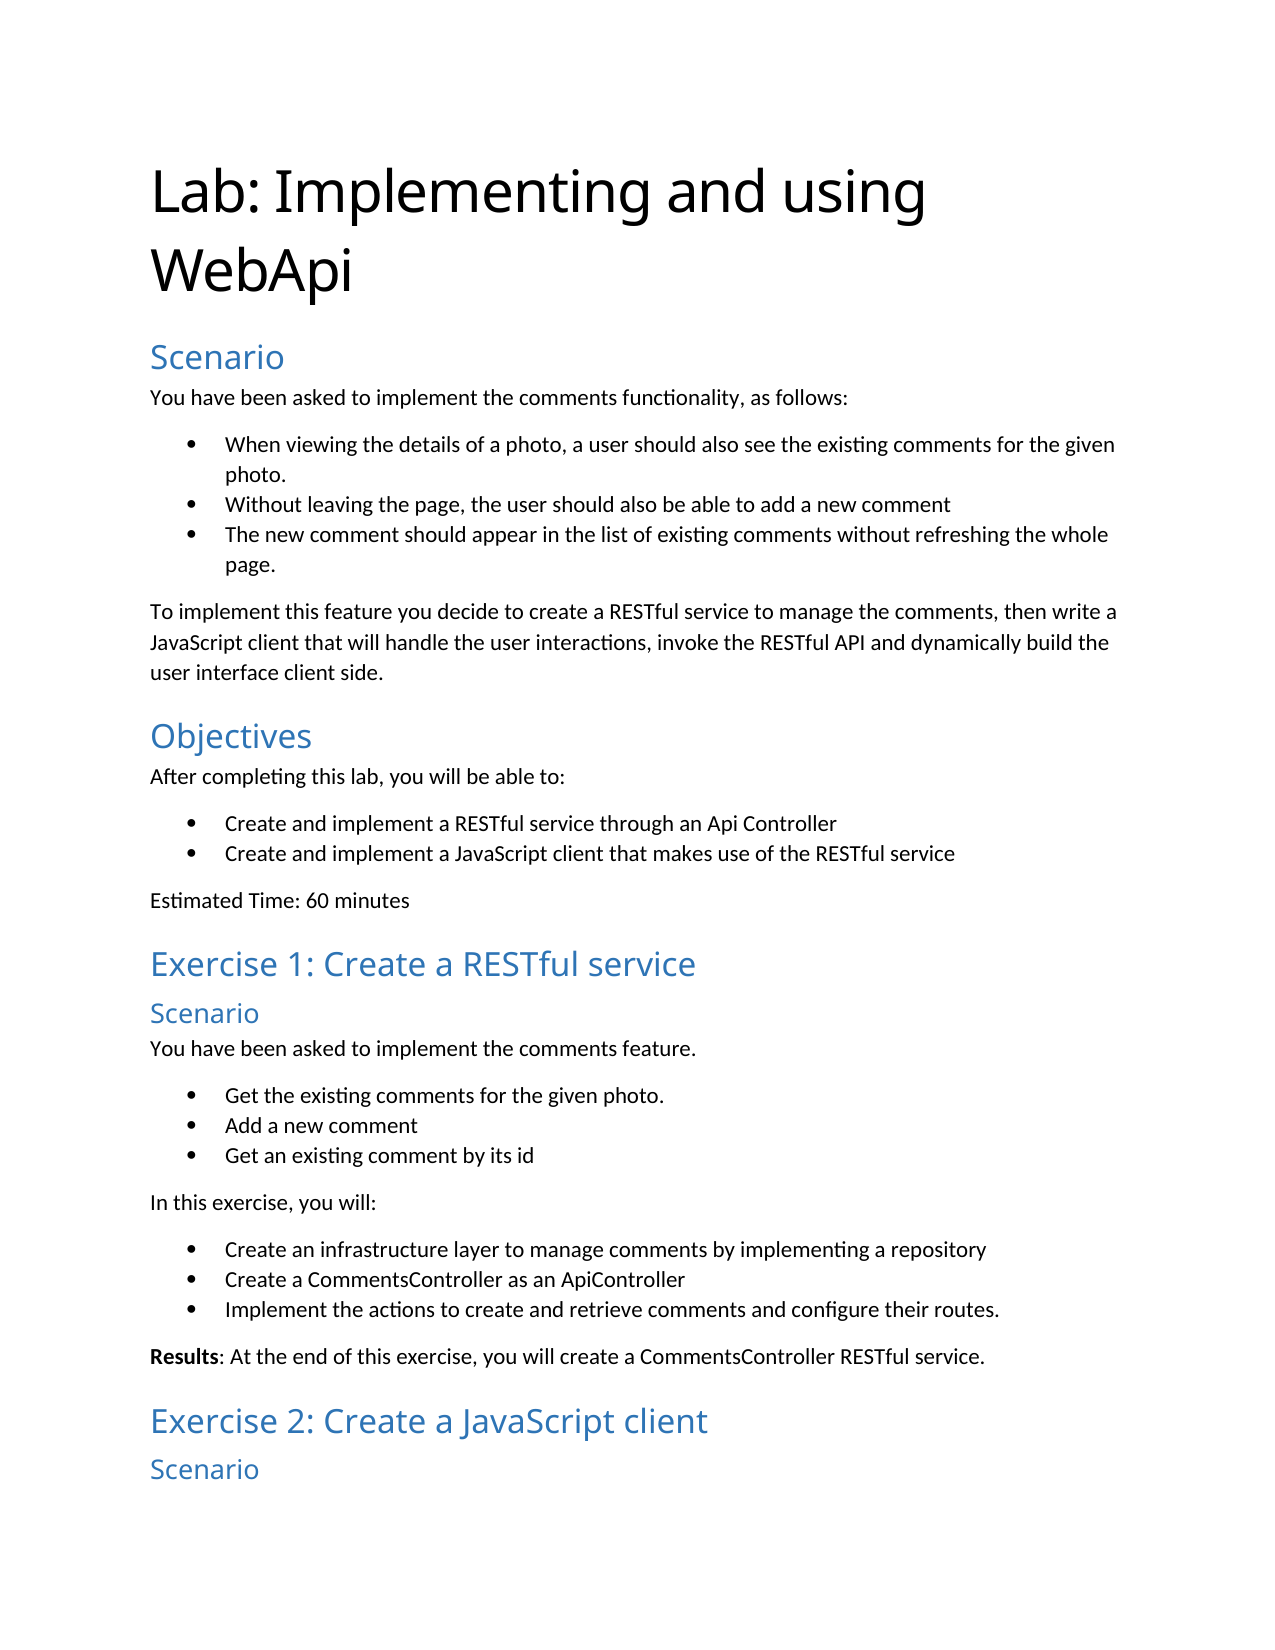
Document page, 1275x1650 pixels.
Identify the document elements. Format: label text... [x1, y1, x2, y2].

list Create an infrastructure layer to manage comments by implementing a repository [187, 1235, 1125, 1263]
list Get the existing comments for the given photo. [187, 1081, 1125, 1109]
subtitle Exercise 2: Create a JavaScript client [150, 1398, 1125, 1443]
subtitle Scenario [150, 334, 1125, 379]
list Create and implement a RESTful service through an Api Controller [187, 809, 1125, 837]
text You have been asked to implement the comments feature. [150, 1034, 1125, 1062]
text After completing this lab, you will be able to: [150, 762, 1125, 790]
list Get an existing comment by its id [187, 1141, 1125, 1169]
list Implement the actions to create and retrieve comments and configure their routes. [187, 1296, 1125, 1324]
list Add a new comment [187, 1111, 1125, 1139]
text You have been asked to implement the comments functionality, as follows: [150, 383, 1125, 411]
title Lab: Implementing and using WebApi [150, 150, 1125, 309]
subtitle Scenario [150, 994, 1125, 1031]
text Estimated Time: 60 minutes [150, 886, 1125, 914]
list Create a CommentsController as an ApiController [187, 1265, 1125, 1293]
list When viewing the details of a photo, a user should also see the existing comments for the given photo. [187, 430, 1125, 488]
subtitle Objectives [150, 713, 1125, 758]
text Results: At the end of this exercise, you will create a CommentsController RESTful service. [150, 1342, 1125, 1371]
subtitle Exercise 1: Create a RESTful service [150, 941, 1125, 987]
list Create and implement a JavaScript client that makes use of the RESTful service [187, 839, 1125, 867]
text To implement this feature you decide to create a RESTful service to manage the comments, then write a JavaScript client that will handle the user interactions, invoke the RESTful API and dynamically build the user interface client side. [150, 597, 1125, 686]
subtitle Scenario [150, 1451, 1125, 1488]
list Without leaving the page, the user should also be able to add a new comment [187, 490, 1125, 518]
list The new comment should appear in the list of existing comments without refreshing the whole page. [187, 520, 1125, 579]
text In this exercise, you will: [150, 1188, 1125, 1216]
